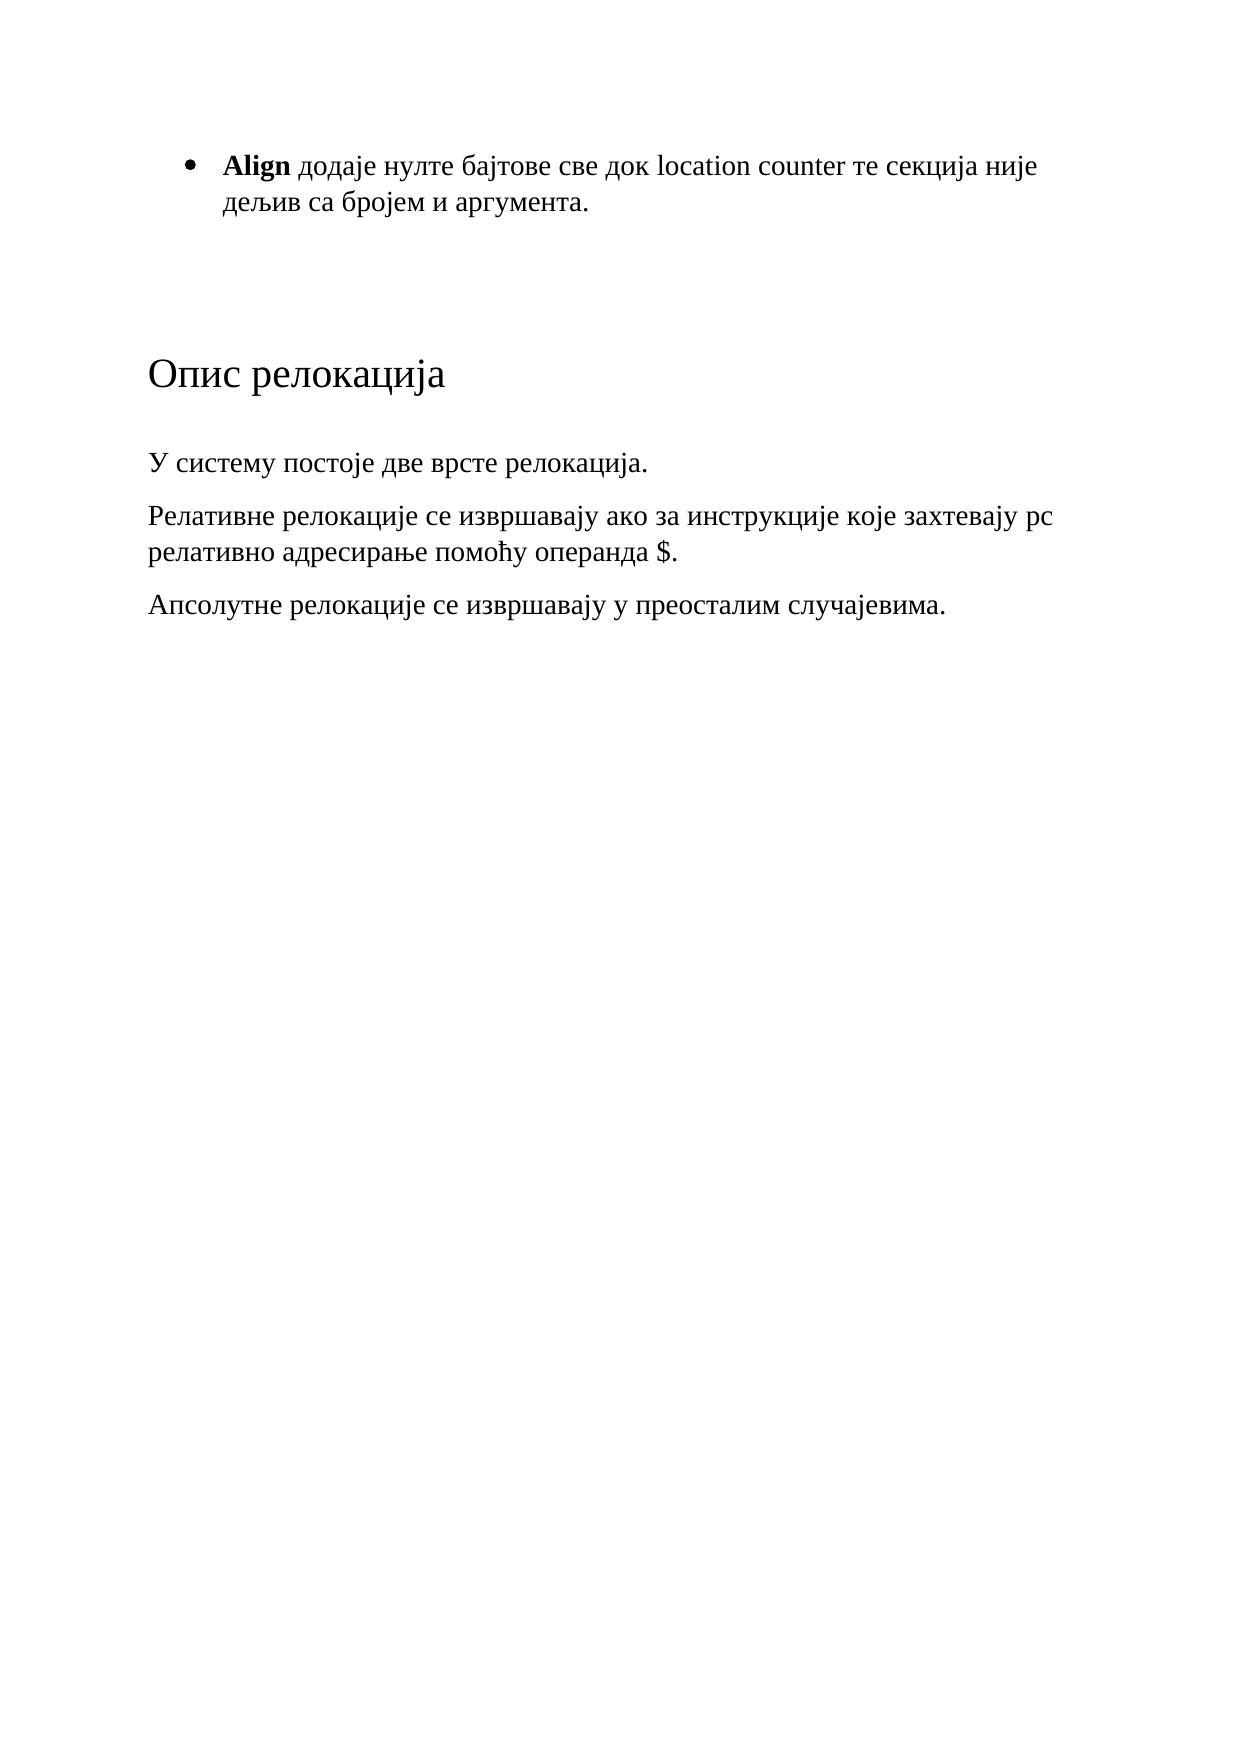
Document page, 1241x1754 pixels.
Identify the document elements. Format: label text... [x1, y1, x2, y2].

text Релативне релокације се извршавају ако за инструкције које захтевају pc релативно адресирање помоћу операнда $. [148, 498, 1092, 568]
list Align додаје нулте бајтове све док location counter те секција није дељив са бројем и аргумента. [185, 148, 1092, 217]
text У систему постоје две врсте релокација. [148, 445, 1092, 479]
text Апсолутне релокације се извршавају у преосталим случајевима. [148, 587, 1092, 621]
subtitle Опис релокација [148, 348, 1092, 396]
